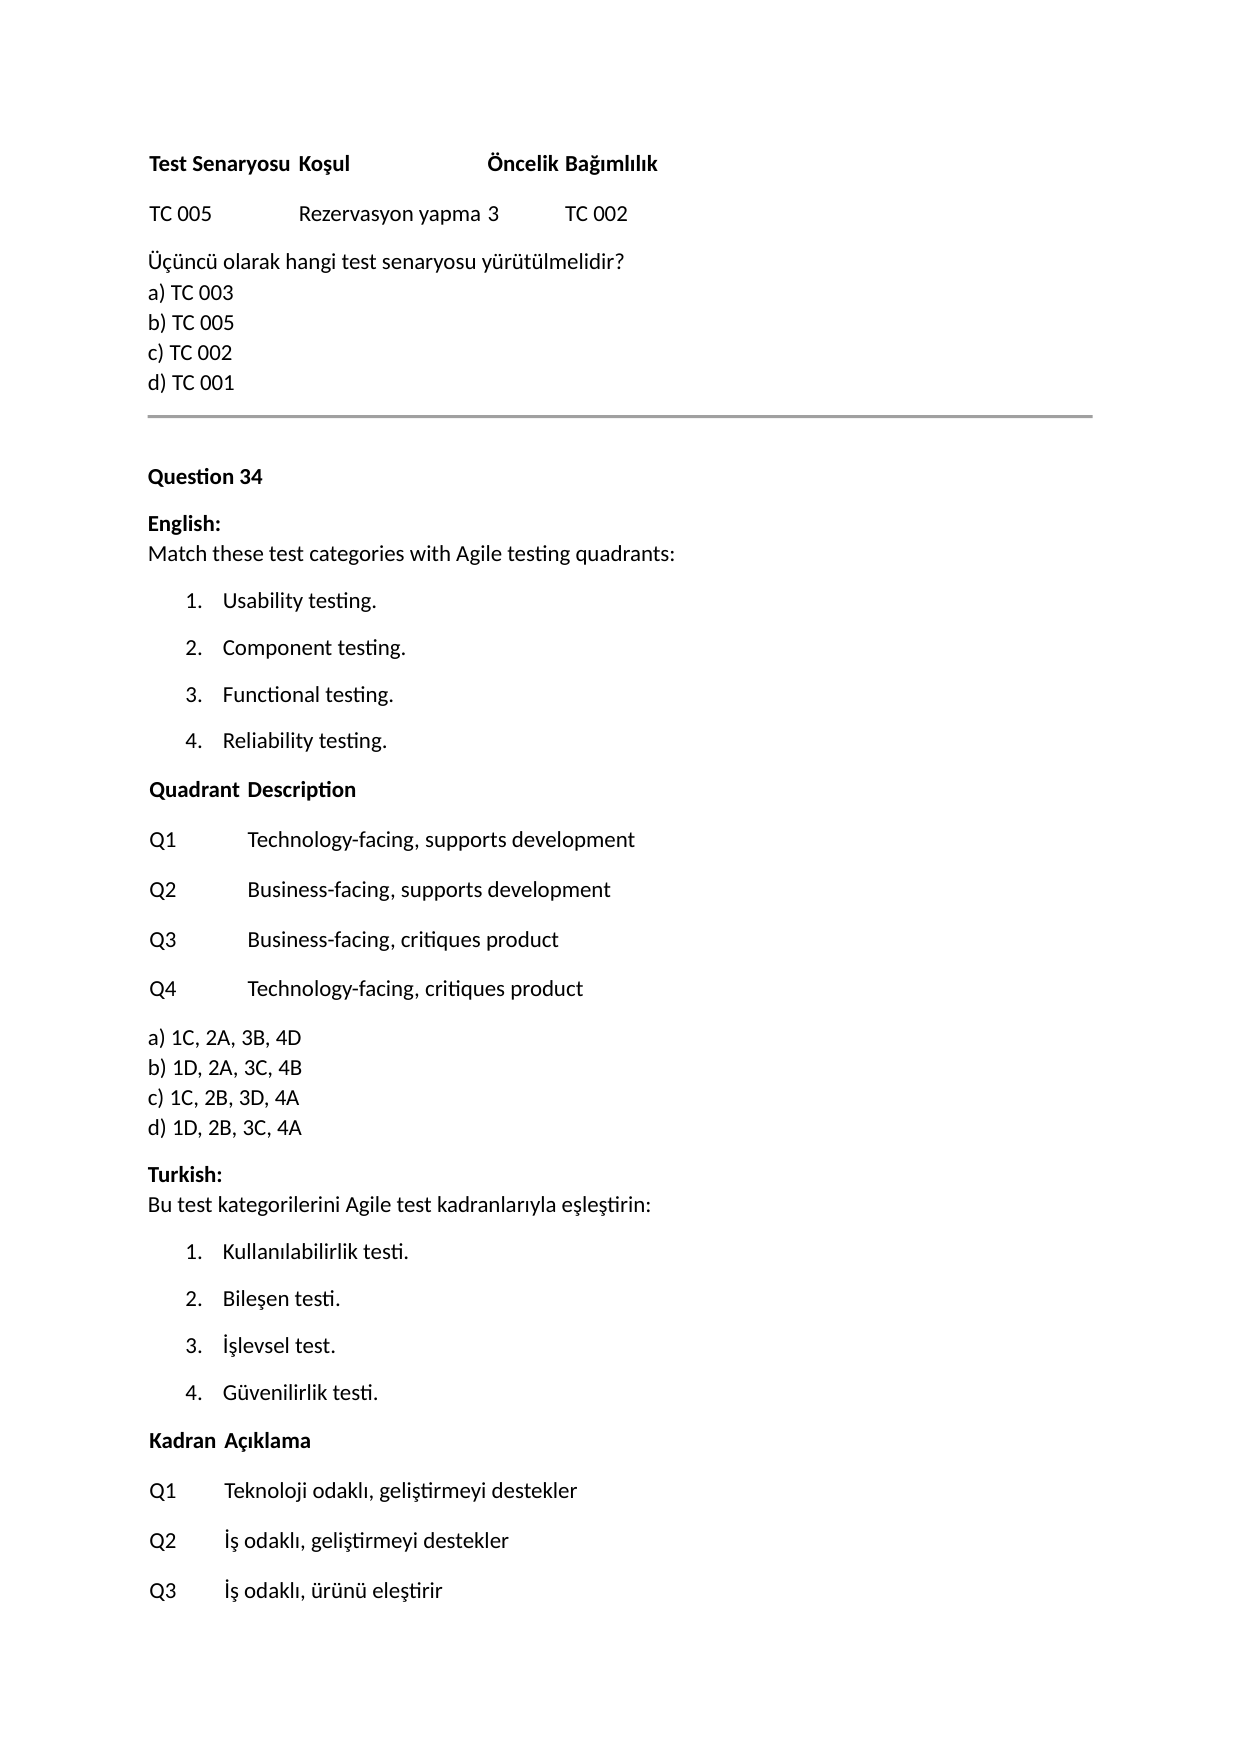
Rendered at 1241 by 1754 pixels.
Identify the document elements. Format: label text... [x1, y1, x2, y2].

table_cell Q2 [148, 1525, 223, 1575]
table_cell Teknoloji odaklı, geliştirmeyi destekler [223, 1475, 584, 1525]
table_cell TC 002 [564, 198, 664, 247]
list Component testing. [185, 633, 1093, 661]
table_header Kadran [148, 1425, 223, 1475]
table_header Bağımlılık [564, 148, 664, 197]
list Bileşen testi. [185, 1284, 1093, 1312]
table_cell Business-facing, critiques product [246, 923, 642, 973]
table_cell Q3 [148, 1575, 223, 1606]
table_cell İş odaklı, ürünü eleştirir [223, 1575, 584, 1606]
list Functional testing. [185, 680, 1093, 708]
table_cell Q1 [148, 823, 246, 873]
text Question 34 [148, 462, 1093, 490]
table_cell Q4 [148, 973, 246, 1023]
list Güvenilirlik testi. [185, 1378, 1093, 1406]
table_header Description [246, 774, 642, 823]
table_cell Q1 [148, 1475, 223, 1525]
table_cell Business-facing, supports development [246, 873, 642, 923]
table_cell Q2 [148, 873, 246, 923]
table_header Koşul [297, 148, 486, 197]
table_cell TC 005 [148, 198, 297, 247]
text Turkish: Bu test kategorilerini Agile test kadranlarıyla eşleştirin: [148, 1160, 1093, 1219]
table_header Quadrant [148, 774, 246, 823]
table_cell İş odaklı, geliştirmeyi destekler [223, 1525, 584, 1575]
table_header Test Senaryosu [148, 148, 297, 197]
list İşlevsel test. [185, 1331, 1093, 1359]
table_cell Technology-facing, critiques product [246, 973, 642, 1023]
text Üçüncü olarak hangi test senaryosu yürütülmelidir? a) TC 003 b) TC 005 c) TC 002 d) TC 001 [148, 247, 1093, 396]
list Reliability testing. [185, 727, 1093, 754]
list Usability testing. [185, 586, 1093, 614]
table_cell Q3 [148, 923, 246, 973]
table_cell Technology-facing, supports development [246, 823, 642, 873]
table_header Açıklama [223, 1425, 584, 1475]
table_cell Rezervasyon yapma [297, 198, 486, 247]
text English: Match these test categories with Agile testing quadrants: [148, 509, 1093, 567]
text a) 1C, 2A, 3B, 4D b) 1D, 2A, 3C, 4B c) 1C, 2B, 3D, 4A d) 1D, 2B, 3C, 4A [148, 1023, 1093, 1142]
list Kullanılabilirlik testi. [185, 1237, 1093, 1266]
table_cell 3 [486, 198, 563, 247]
table_header Öncelik [486, 148, 563, 197]
